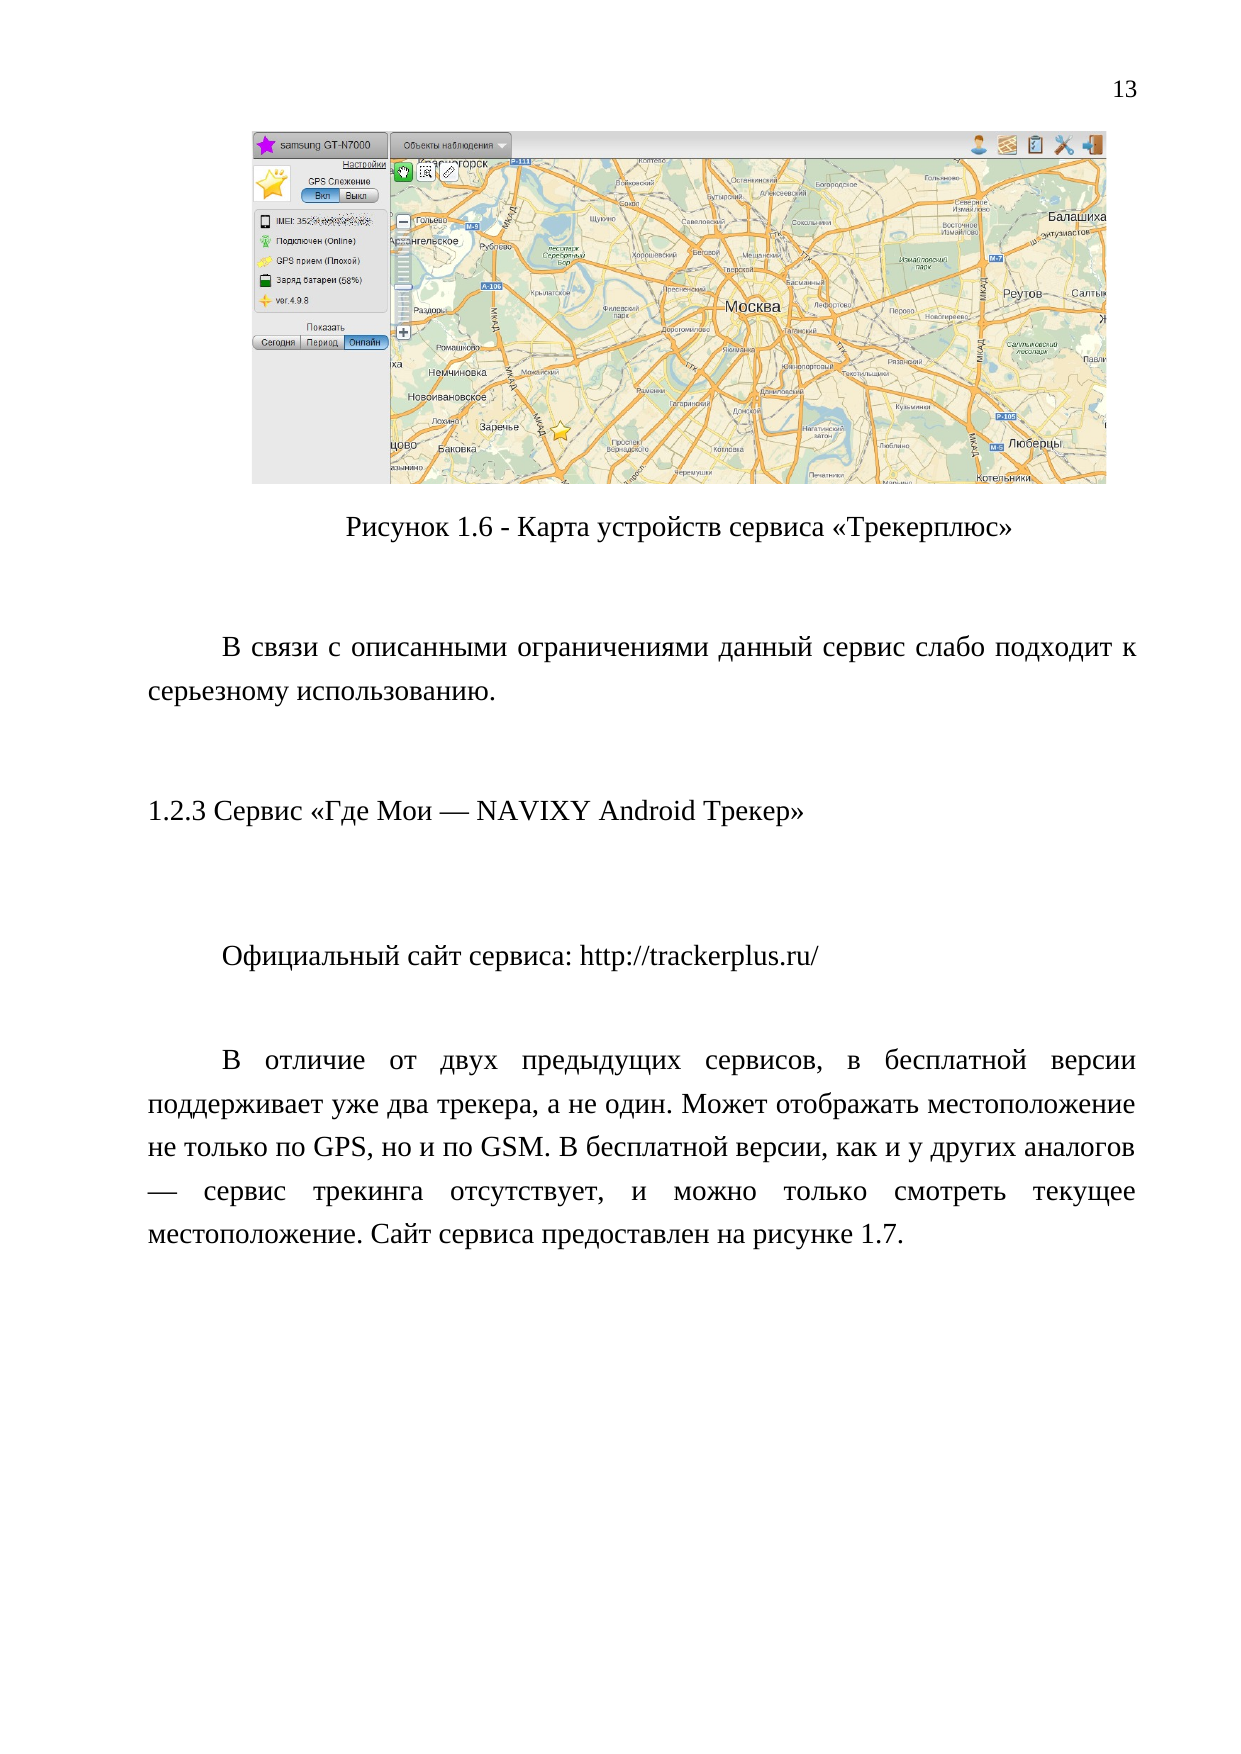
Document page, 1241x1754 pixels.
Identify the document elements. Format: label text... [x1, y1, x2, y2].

text Официальный сайт сервиса: http://trackerplus.ru/ [148, 938, 1137, 972]
text В связи с описанными ограничениями данный сервис слабо подходит к серьезному использованию. [148, 629, 1137, 706]
picture [251, 131, 1107, 484]
text Рисунок 1.6 - Карта устройств сервиса «Трекерплюс» [148, 509, 1137, 542]
subtitle 1.2.3 Сервис «Где Мои — NAVIXY Android Трекер» [148, 793, 1137, 827]
text В отличие от двух предыдущих сервисов, в бесплатной версии поддерживает уже два трекера, а не один. Может отображать местоположение не только по GPS, но и по GSM. В бесплатной версии, как и у других аналогов — сервис трекинга отсутствует, и можно только смотреть текущее местоположение. Сайт сервиса предоставлен на рисунке 1.7. [148, 1042, 1137, 1250]
